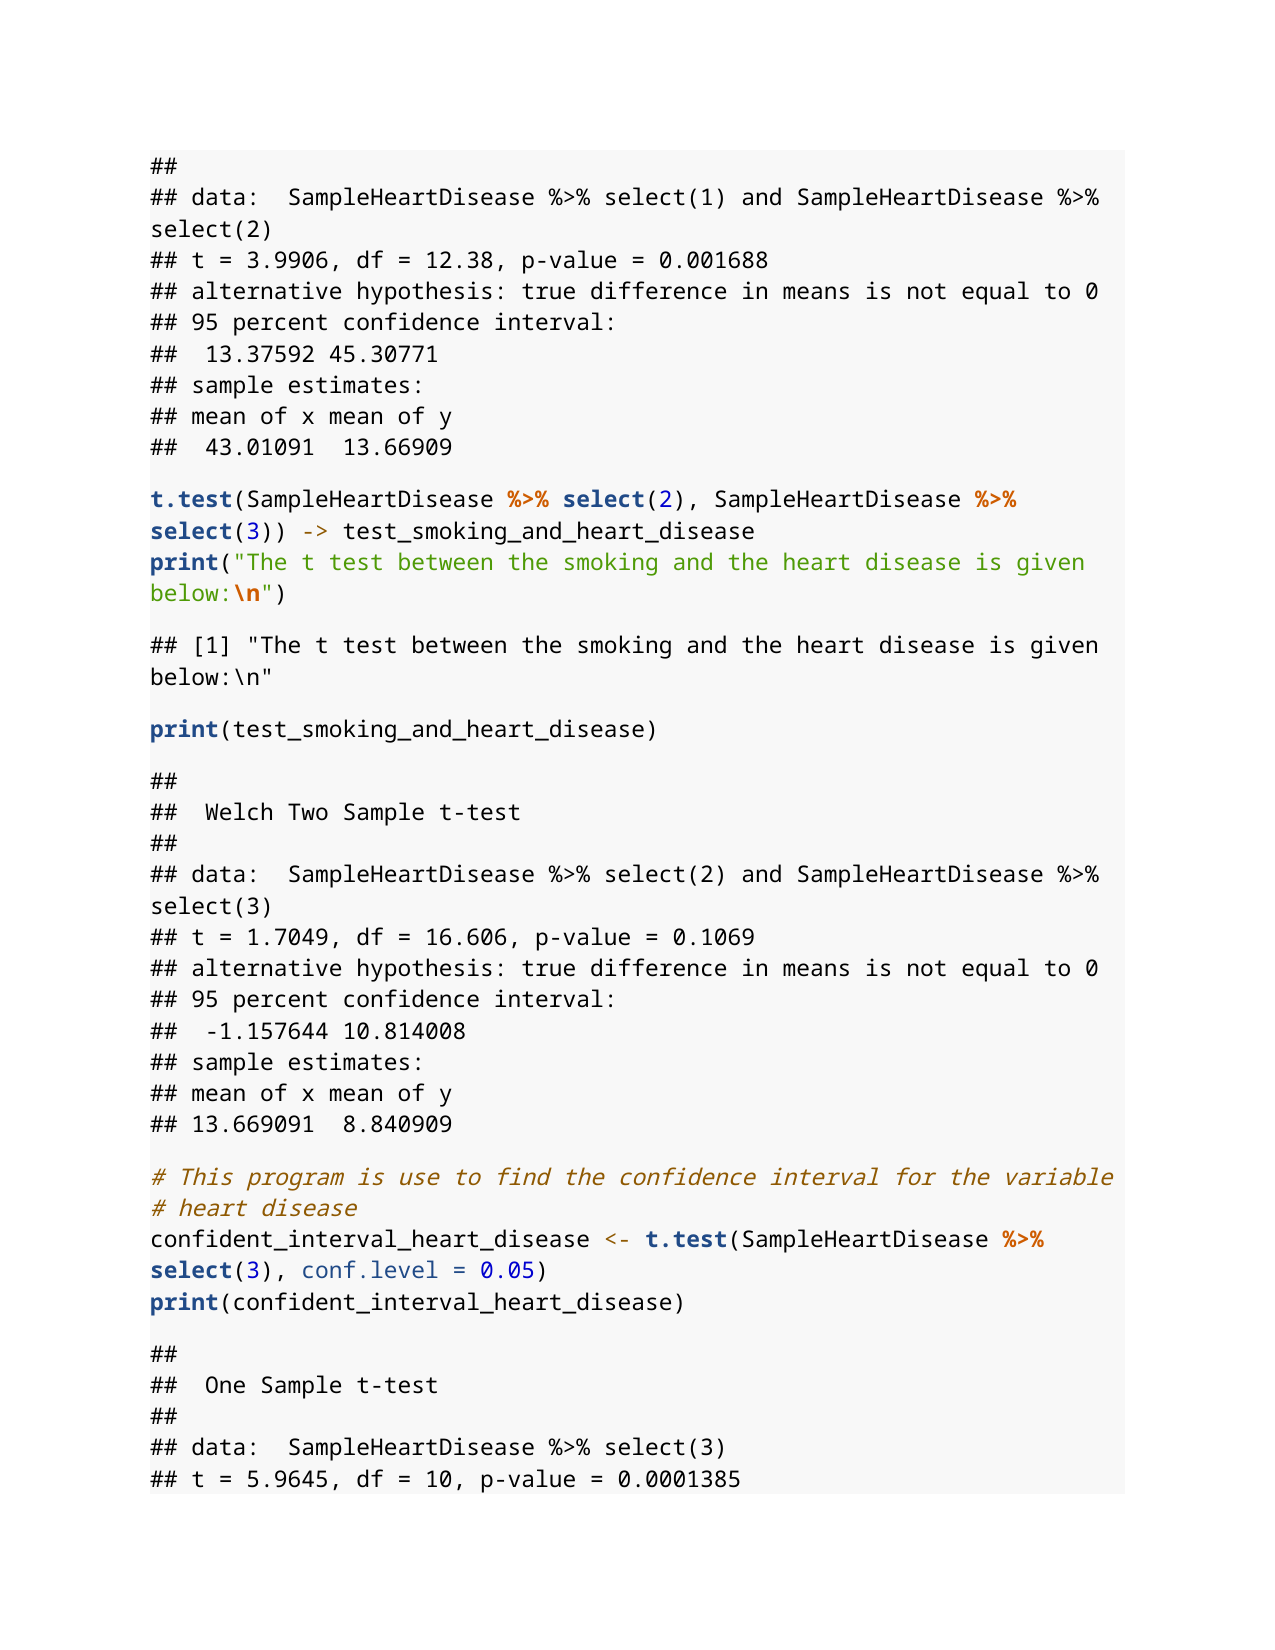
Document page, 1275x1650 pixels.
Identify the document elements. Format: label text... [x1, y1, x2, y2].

text ## [1] "The t test between the smoking and the heart disease is given below:\n" [150, 629, 1125, 692]
text print(test_smoking_and_heart_disease) [150, 712, 1125, 744]
text # This program is use to find the confidence interval for the variable # heart disease confident_interval_heart_disease <- t.test(SampleHeartDisease %>% select(3), conf.level = 0.05) print(confident_interval_heart_disease) [356, 1160, 1125, 1317]
text ## ## Welch Two Sample t-test ## ## data: SampleHeartDisease %>% select(2) and SampleHeartDisease %>% select(3) ## t = 1.7049, df = 16.606, p-value = 0.1069 ## alternative hypothesis: true difference in means is not equal to 0 ## 95 percent confidence interval: ## -1.157644 10.814008 ## sample estimates: ## mean of x mean of y ## 13.669091 8.840909 [150, 764, 1125, 1139]
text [150, 150, 1125, 462]
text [150, 1337, 1125, 1494]
text t.test(SampleHeartDisease %>% select(2), SampleHeartDisease %>% select(3)) -> test_smoking_and_heart_disease print("The t test between the smoking and the heart disease is given below:\n") [150, 483, 1125, 608]
